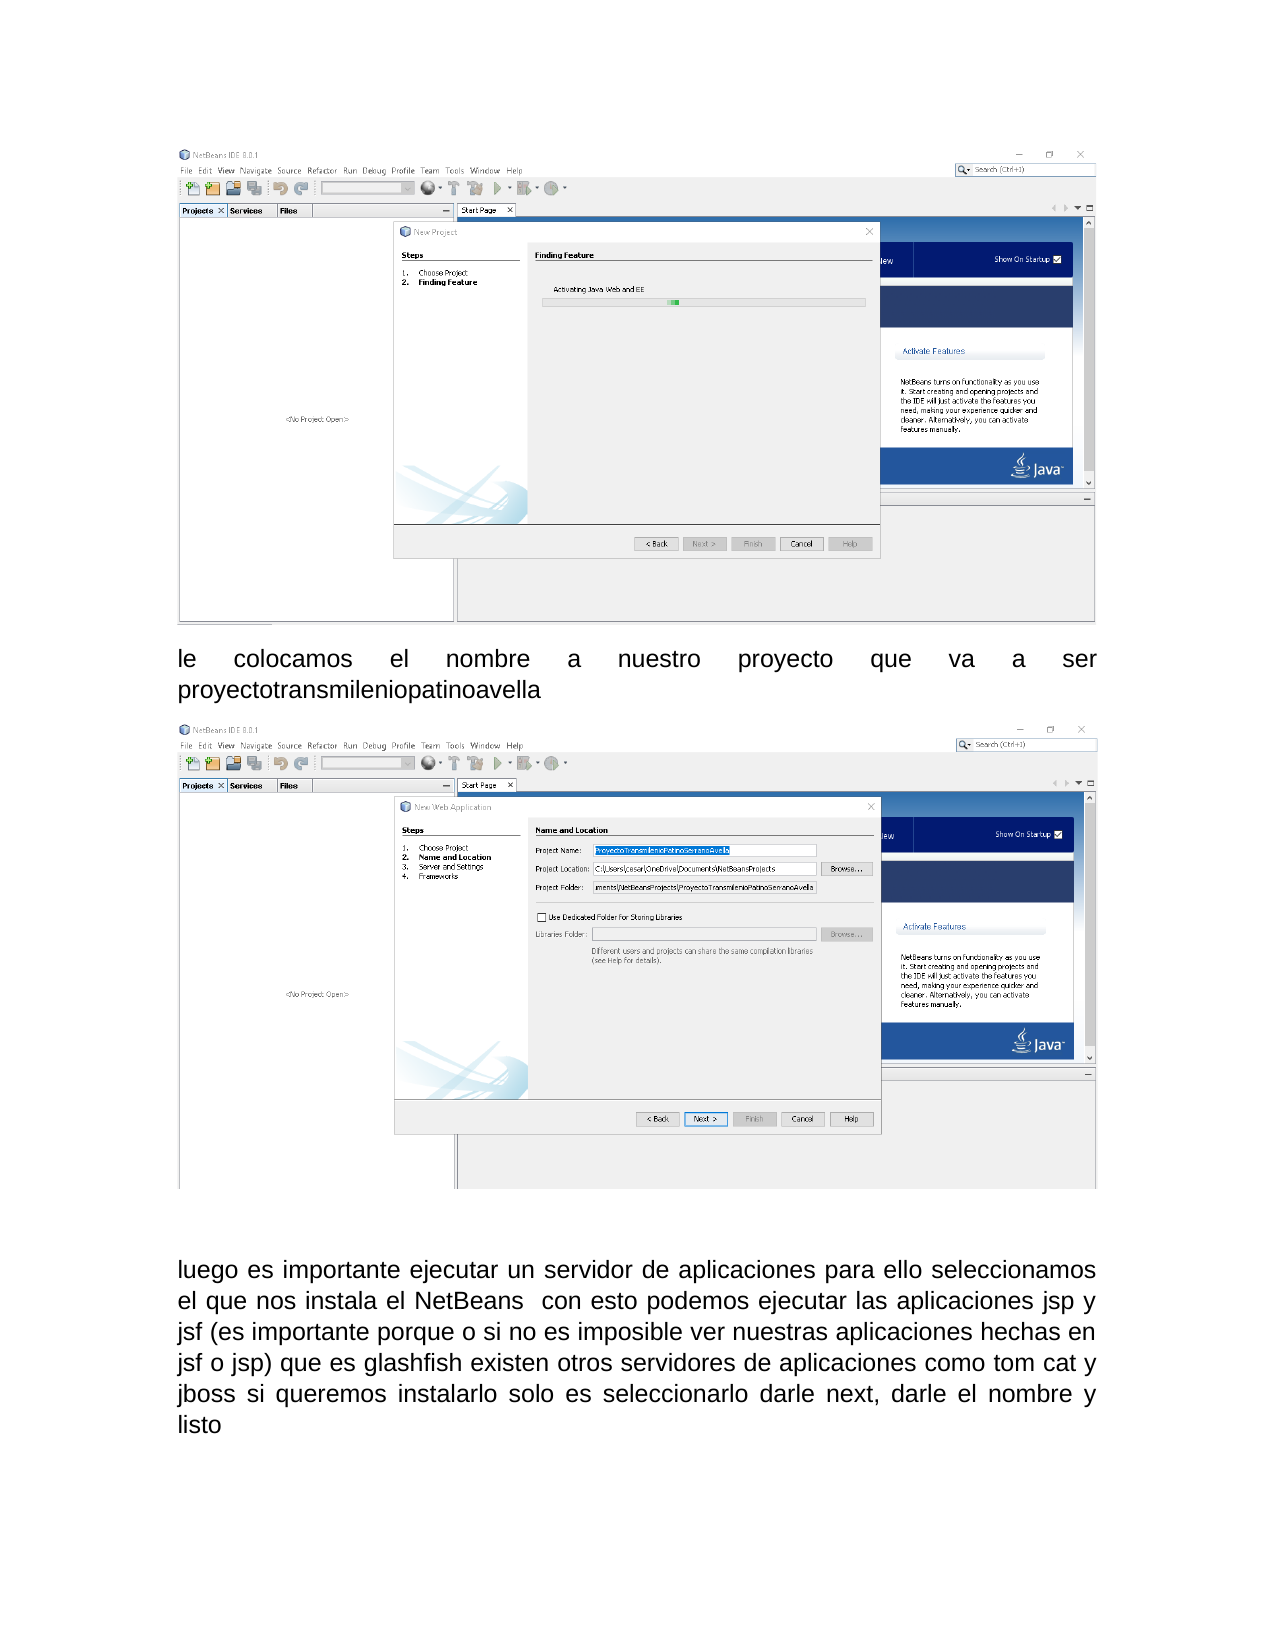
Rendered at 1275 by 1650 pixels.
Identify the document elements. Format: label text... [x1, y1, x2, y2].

picture [177, 722, 1098, 1189]
text luego es importante ejecutar un servidor de aplicaciones para ello seleccionamos el que nos instala el NetBeans con esto podemos ejecutar las aplicaciones jsp y jsf (es importante porque o si no es imposible ver nuestras aplicaciones hechas en jsf o jsp) que es glashfish existen otros servidores de aplicaciones como tom cat y jboss si queremos instalarlo solo es seleccionarlo darle next, darle el nombre y listo [177, 1255, 1098, 1439]
picture [177, 147, 1097, 625]
text le colocamos el nombre a nuestro proyecto que va a ser proyectotransmileniopatinoavella [177, 643, 1098, 703]
